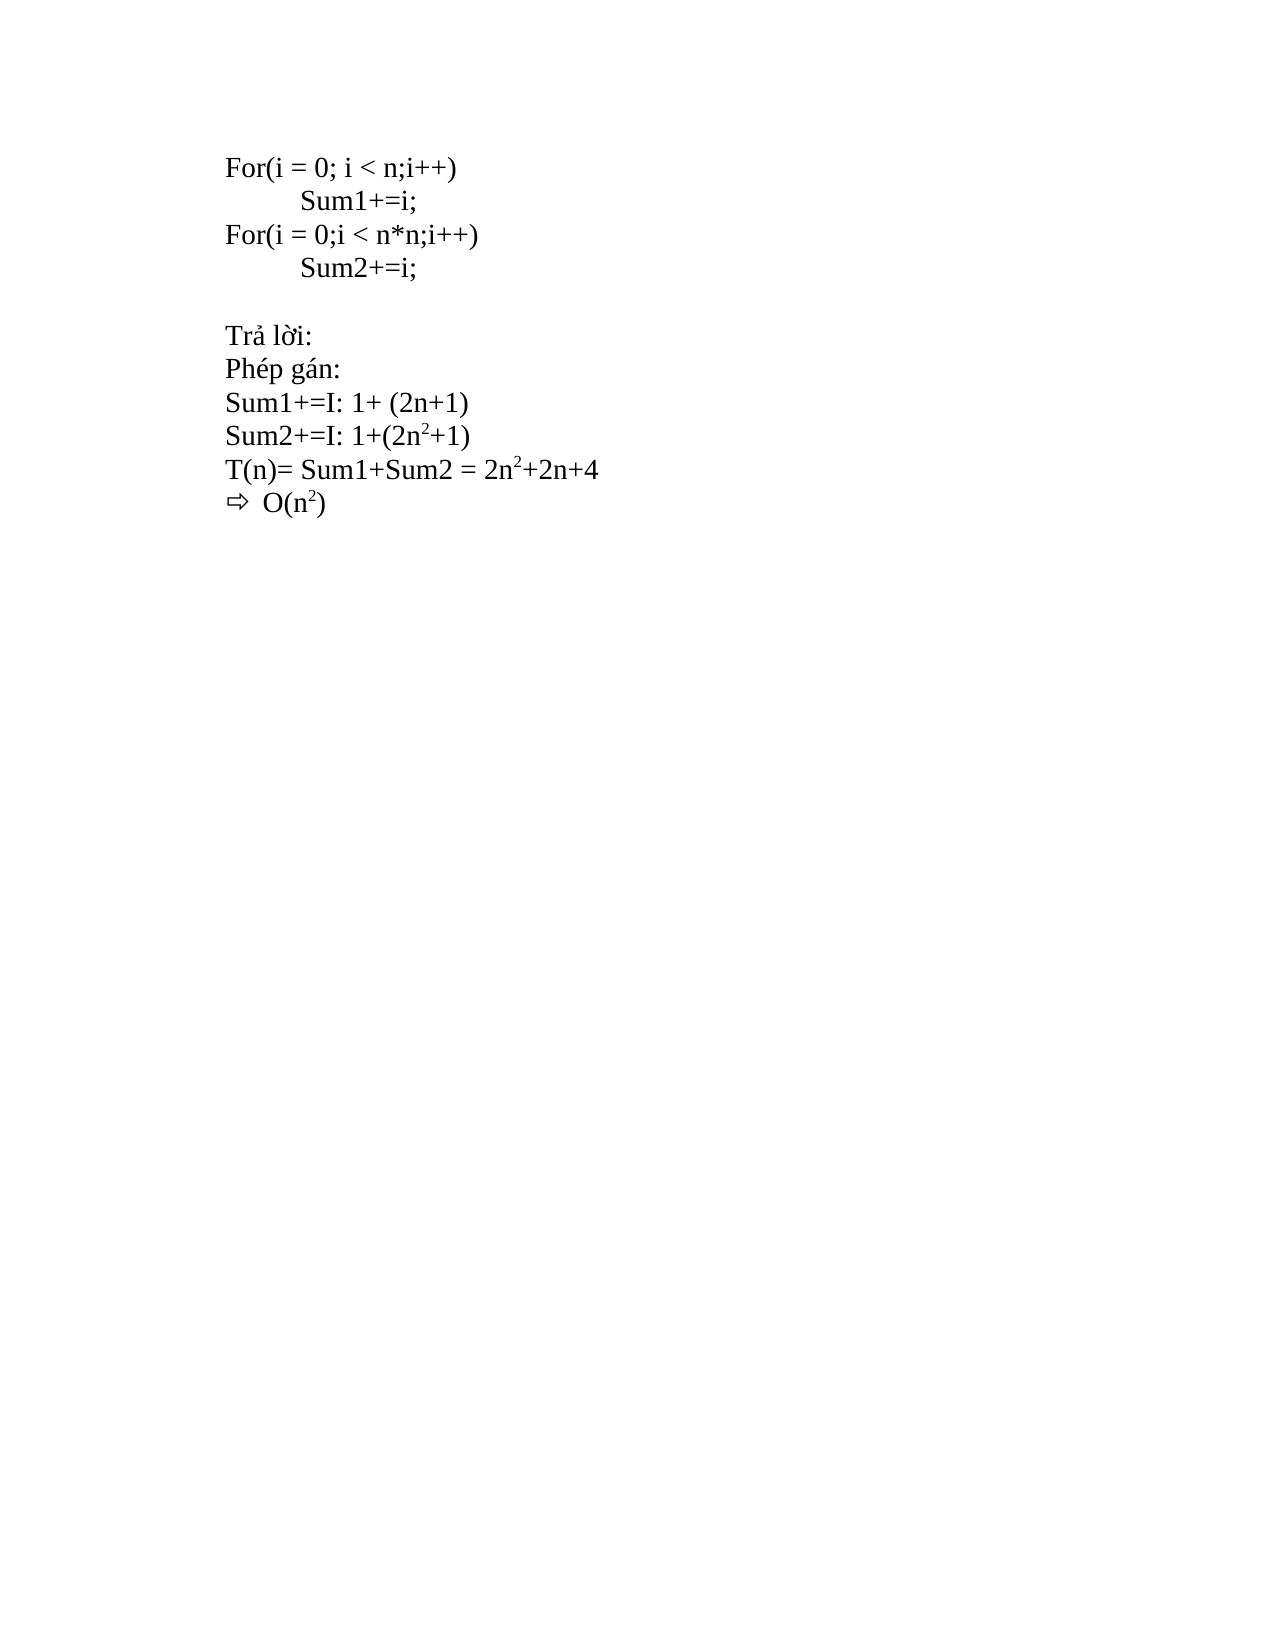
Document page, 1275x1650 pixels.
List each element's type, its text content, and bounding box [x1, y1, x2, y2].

text Phép gán: [150, 351, 1125, 385]
text Trả lời: [150, 318, 1125, 351]
text For(i = 0; i < n;i++) [150, 150, 1125, 183]
text For(i = 0;i < n*n;i++) [150, 217, 1125, 251]
text Sum1+=i; [150, 183, 1125, 217]
text Sum2+=i; [150, 251, 1125, 284]
text Sum2+=I: 1+(2n2+1) [150, 418, 1125, 452]
list O(n2) [225, 485, 1125, 519]
text T(n)= Sum1+Sum2 = 2n2+2n+4 [150, 452, 1125, 485]
text Sum1+=I: 1+ (2n+1) [150, 385, 1125, 418]
